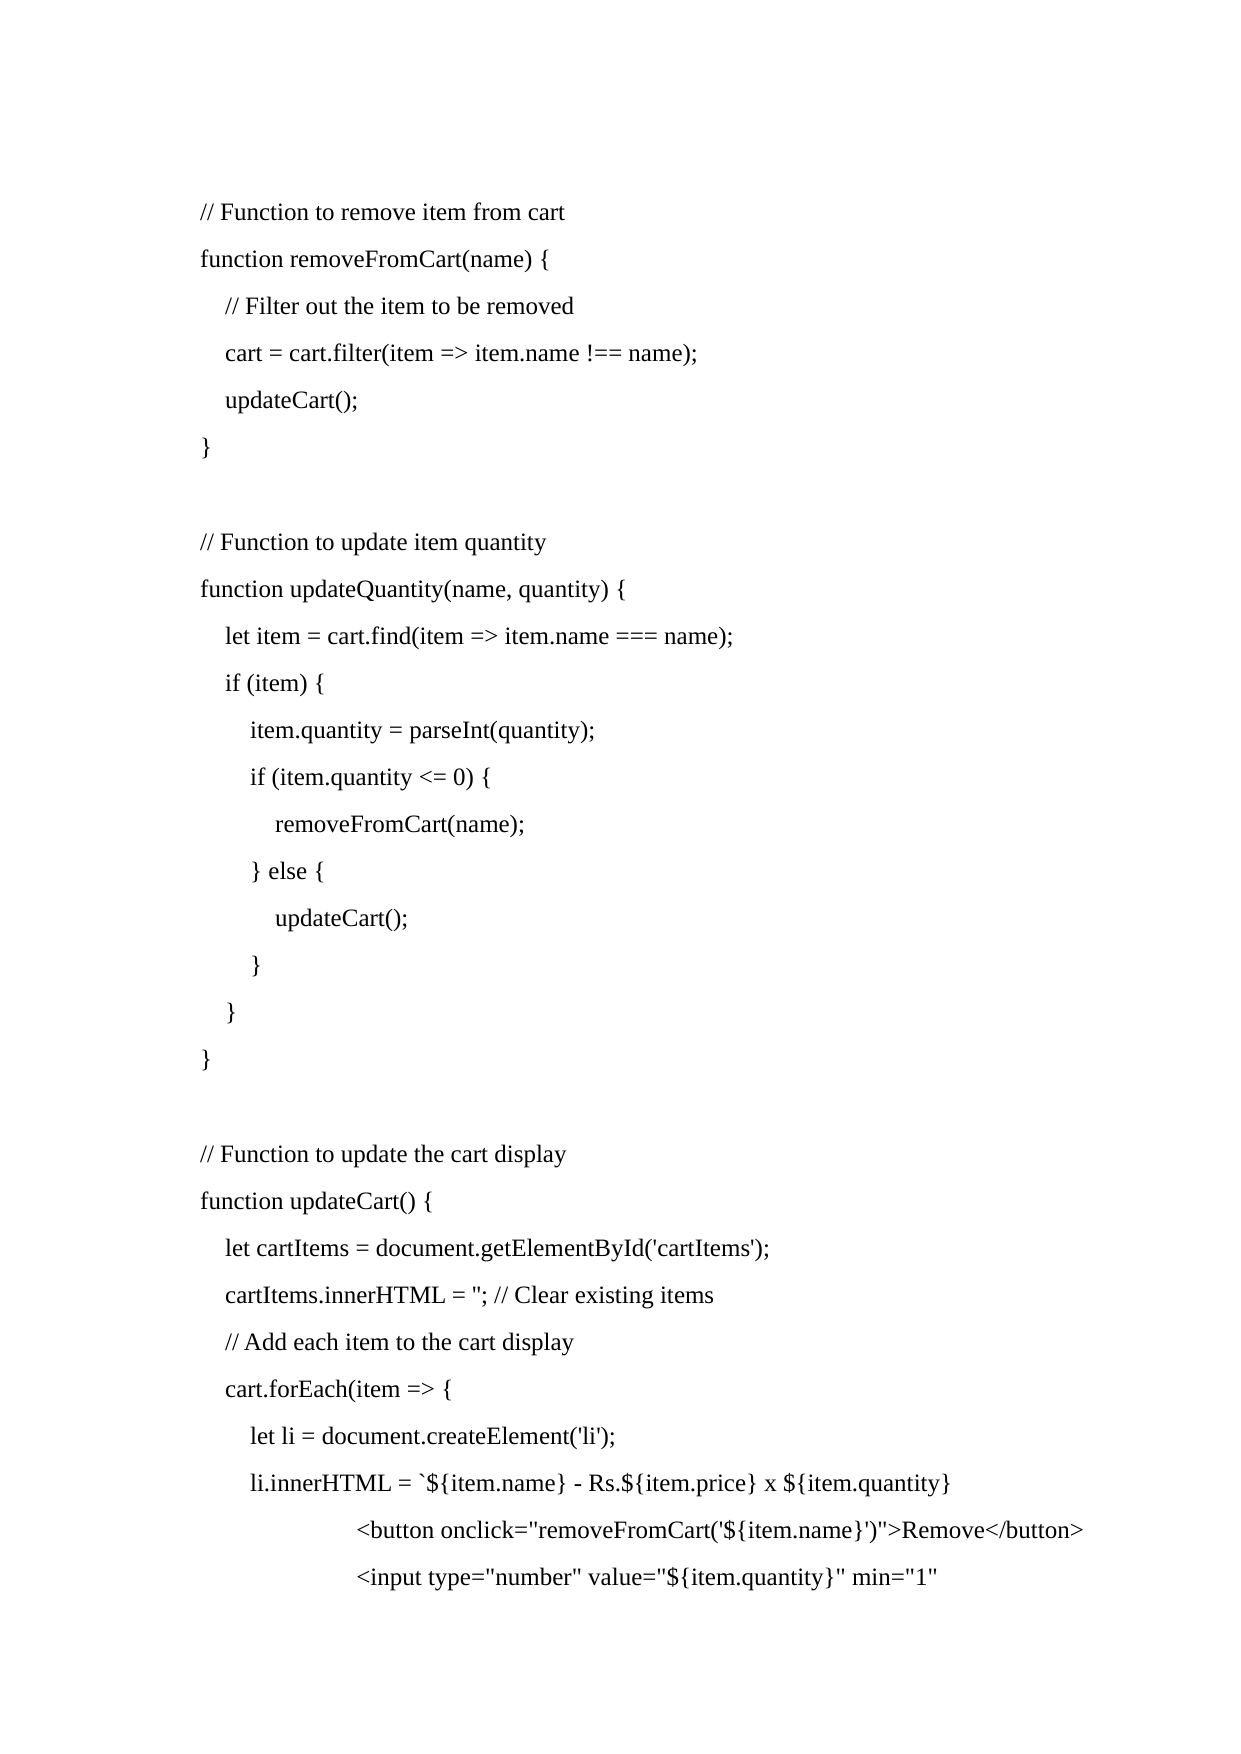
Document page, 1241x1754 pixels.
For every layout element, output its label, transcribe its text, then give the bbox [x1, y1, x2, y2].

text let li = document.createElement('li'); [150, 1421, 1090, 1450]
text updateCart(); [150, 385, 1090, 414]
text // Filter out the item to be removed [150, 291, 1090, 320]
text // Add each item to the cart display [150, 1327, 1090, 1356]
text function removeFromCart(name) { [150, 244, 1090, 273]
text } else { [150, 856, 1090, 885]
text } [150, 950, 1090, 979]
text cart.forEach(item => { [150, 1374, 1090, 1403]
text function updateQuantity(name, quantity) { [150, 574, 1090, 602]
text updateCart(); [150, 903, 1090, 932]
text removeFromCart(name); [150, 809, 1090, 838]
text item.quantity = parseInt(quantity); [150, 715, 1090, 744]
text let item = cart.find(item => item.name === name); [150, 621, 1090, 649]
text <button onclick="removeFromCart('${item.name}')">Remove</button> [150, 1515, 1090, 1544]
text // Function to update the cart display [150, 1139, 1090, 1167]
text } [150, 997, 1090, 1026]
text } [150, 1044, 1090, 1073]
text function updateCart() { [150, 1186, 1090, 1214]
text <input type="number" value="${item.quantity}" min="1" [150, 1562, 1090, 1591]
text cart = cart.filter(item => item.name !== name); [150, 338, 1090, 367]
text if (item.quantity <= 0) { [150, 762, 1090, 791]
text } [150, 432, 1090, 461]
text cartItems.innerHTML = ''; // Clear existing items [150, 1280, 1090, 1309]
text // Function to update item quantity [150, 527, 1090, 555]
text li.innerHTML = `${item.name} - Rs.${item.price} x ${item.quantity} [150, 1468, 1090, 1497]
text if (item) { [150, 668, 1090, 697]
text let cartItems = document.getElementById('cartItems'); [150, 1233, 1090, 1262]
text // Function to remove item from cart [150, 197, 1090, 226]
